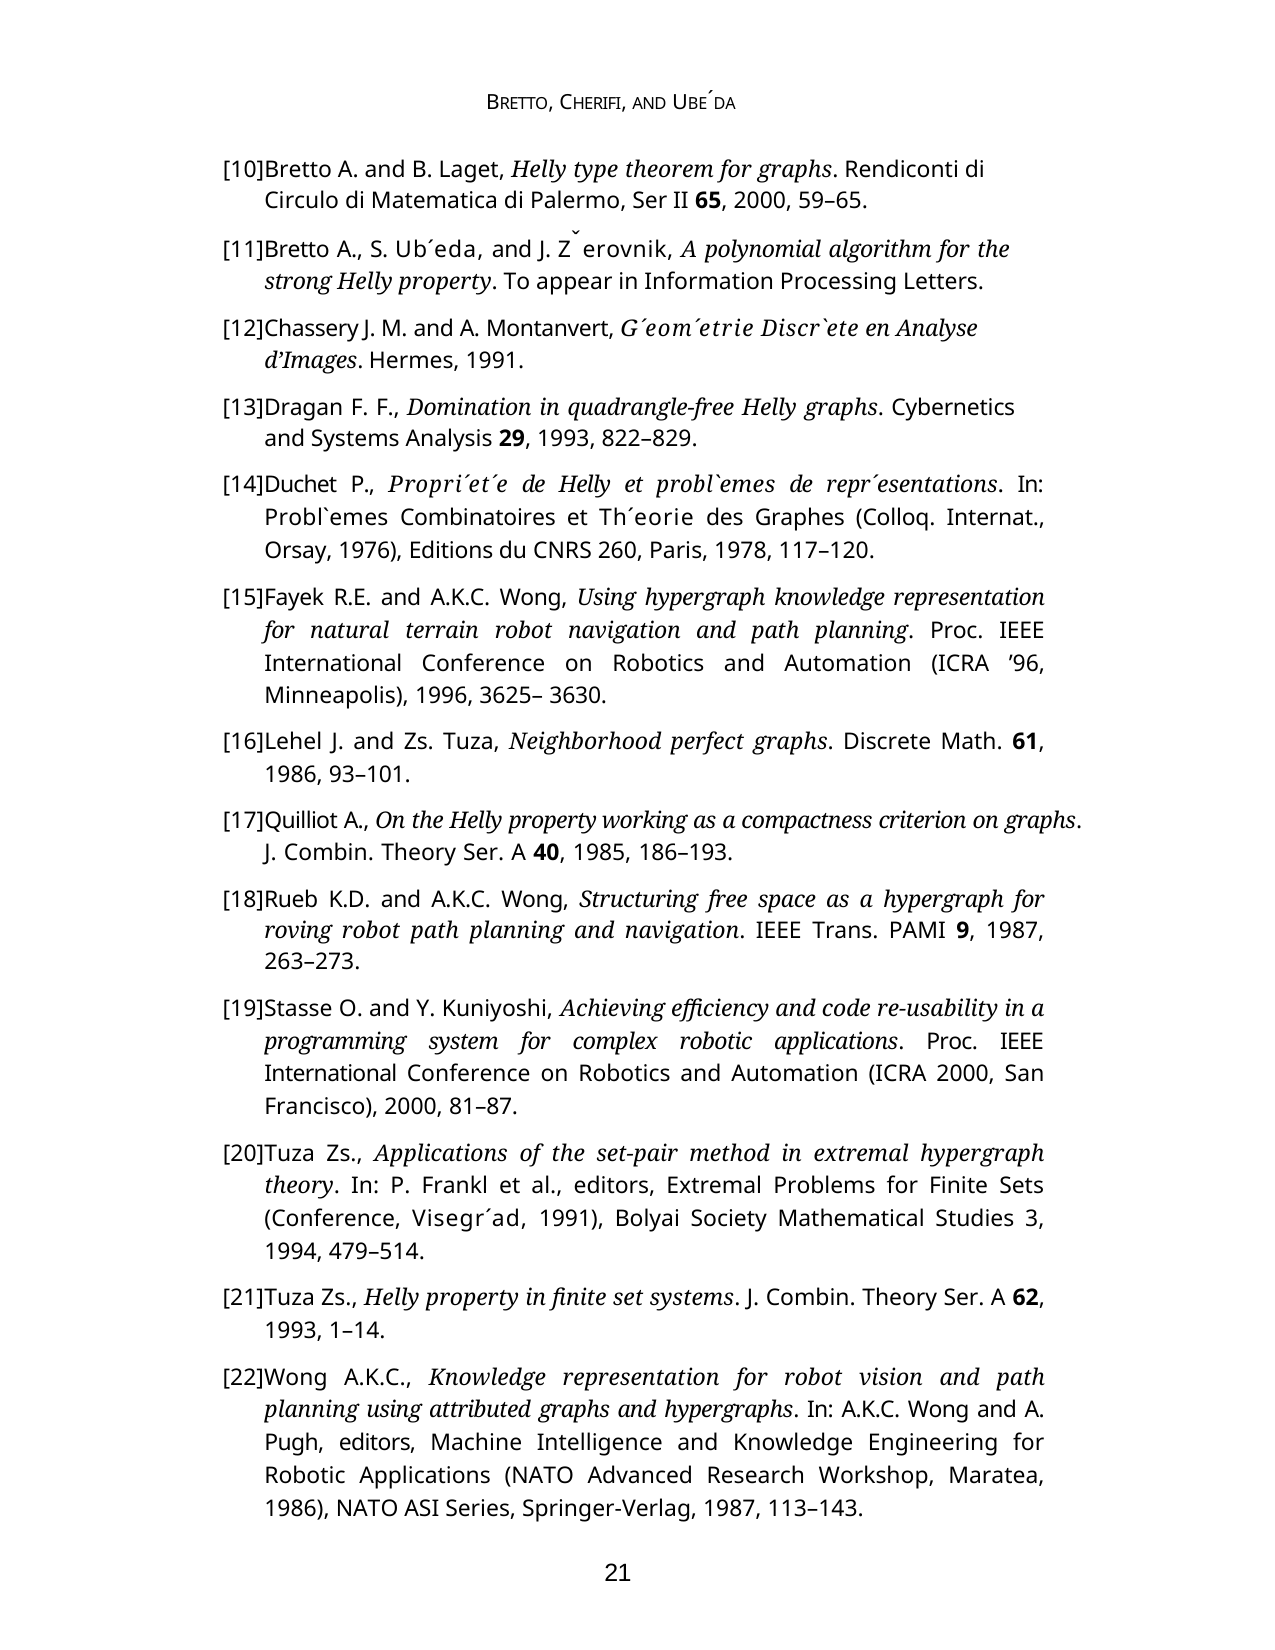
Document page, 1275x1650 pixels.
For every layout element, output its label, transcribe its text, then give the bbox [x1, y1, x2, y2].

list Wong A.K.C., Knowledge representation for robot vision and path planning using attributed graphs and hypergraphs. In: A.K.C. Wong and A. Pugh, editors, Machine Intelligence and Knowledge Engineering for Robotic Applications (NATO Advanced Research Workshop, Maratea, 1986), NATO ASI Series, Springer-Verlag, 1987, 113–143. [222, 1361, 1045, 1523]
list Stasse O. and Y. Kuniyoshi, Achieving efficiency and code re-usability in a programming system for complex robotic applications. Proc. IEEE International Conference on Robotics and Automation (ICRA 2000, San Francisco), 2000, 81–87. [222, 992, 1045, 1121]
list Dragan F. F., Domination in quadrangle-free Helly graphs. Cybernetics and Systems Analysis 29, 1993, 822–829. [222, 391, 1045, 453]
list Bretto A., S. Ub´eda, and J. Zˇerovnik, A polynomial algorithm for the strong Helly property. To appear in Information Processing Letters. [222, 224, 1045, 296]
list Quilliot A., On the Helly property working as a compactness criterion on graphs. [223, 804, 1096, 836]
list Duchet P., Propri´et´e de Helly et probl`emes de repr´esentations. In: Probl`emes Combinatoires et Th´eorie des Graphes (Colloq. Internat., Orsay, 1976), Editions du CNRS 260, Paris, 1978, 117–120. [222, 468, 1045, 565]
list Tuza Zs., Applications of the set-pair method in extremal hypergraph theory. In: P. Frankl et al., editors, Extremal Problems for Finite Sets (Conference, Visegr´ad, 1991), Bolyai Society Mathematical Studies 3, 1994, 479–514. [223, 1137, 1045, 1266]
list Fayek R.E. and A.K.C. Wong, Using hypergraph knowledge representation for natural terrain robot navigation and path planning. Proc. IEEE International Conference on Robotics and Automation (ICRA ’96, Minneapolis), 1996, 3625– 3630. [222, 581, 1045, 711]
list Chassery J. M. and A. Montanvert, G´eom´etrie Discr`ete en Analyse d’Images. Hermes, 1991. [222, 311, 1045, 376]
list Bretto A. and B. Laget, Helly type theorem for graphs. Rendiconti di Circulo di Matematica di Palermo, Ser II 65, 2000, 59–65. [223, 153, 1045, 215]
list Rueb K.D. and A.K.C. Wong, Structuring free space as a hypergraph for roving robot path planning and navigation. IEEE Trans. PAMI 9, 1987, 263–273. [222, 882, 1045, 976]
list Lehel J. and Zs. Tuza, Neighborhood perfect graphs. Discrete Math. 61, 1986, 93–101. [223, 725, 1045, 789]
list Tuza Zs., Helly property in ﬁnite set systems. J. Combin. Theory Ser. A 62, 1993, 1–14. [222, 1281, 1045, 1345]
text J. Combin. Theory Ser. A 40, 1985, 186–193. [264, 836, 1096, 867]
